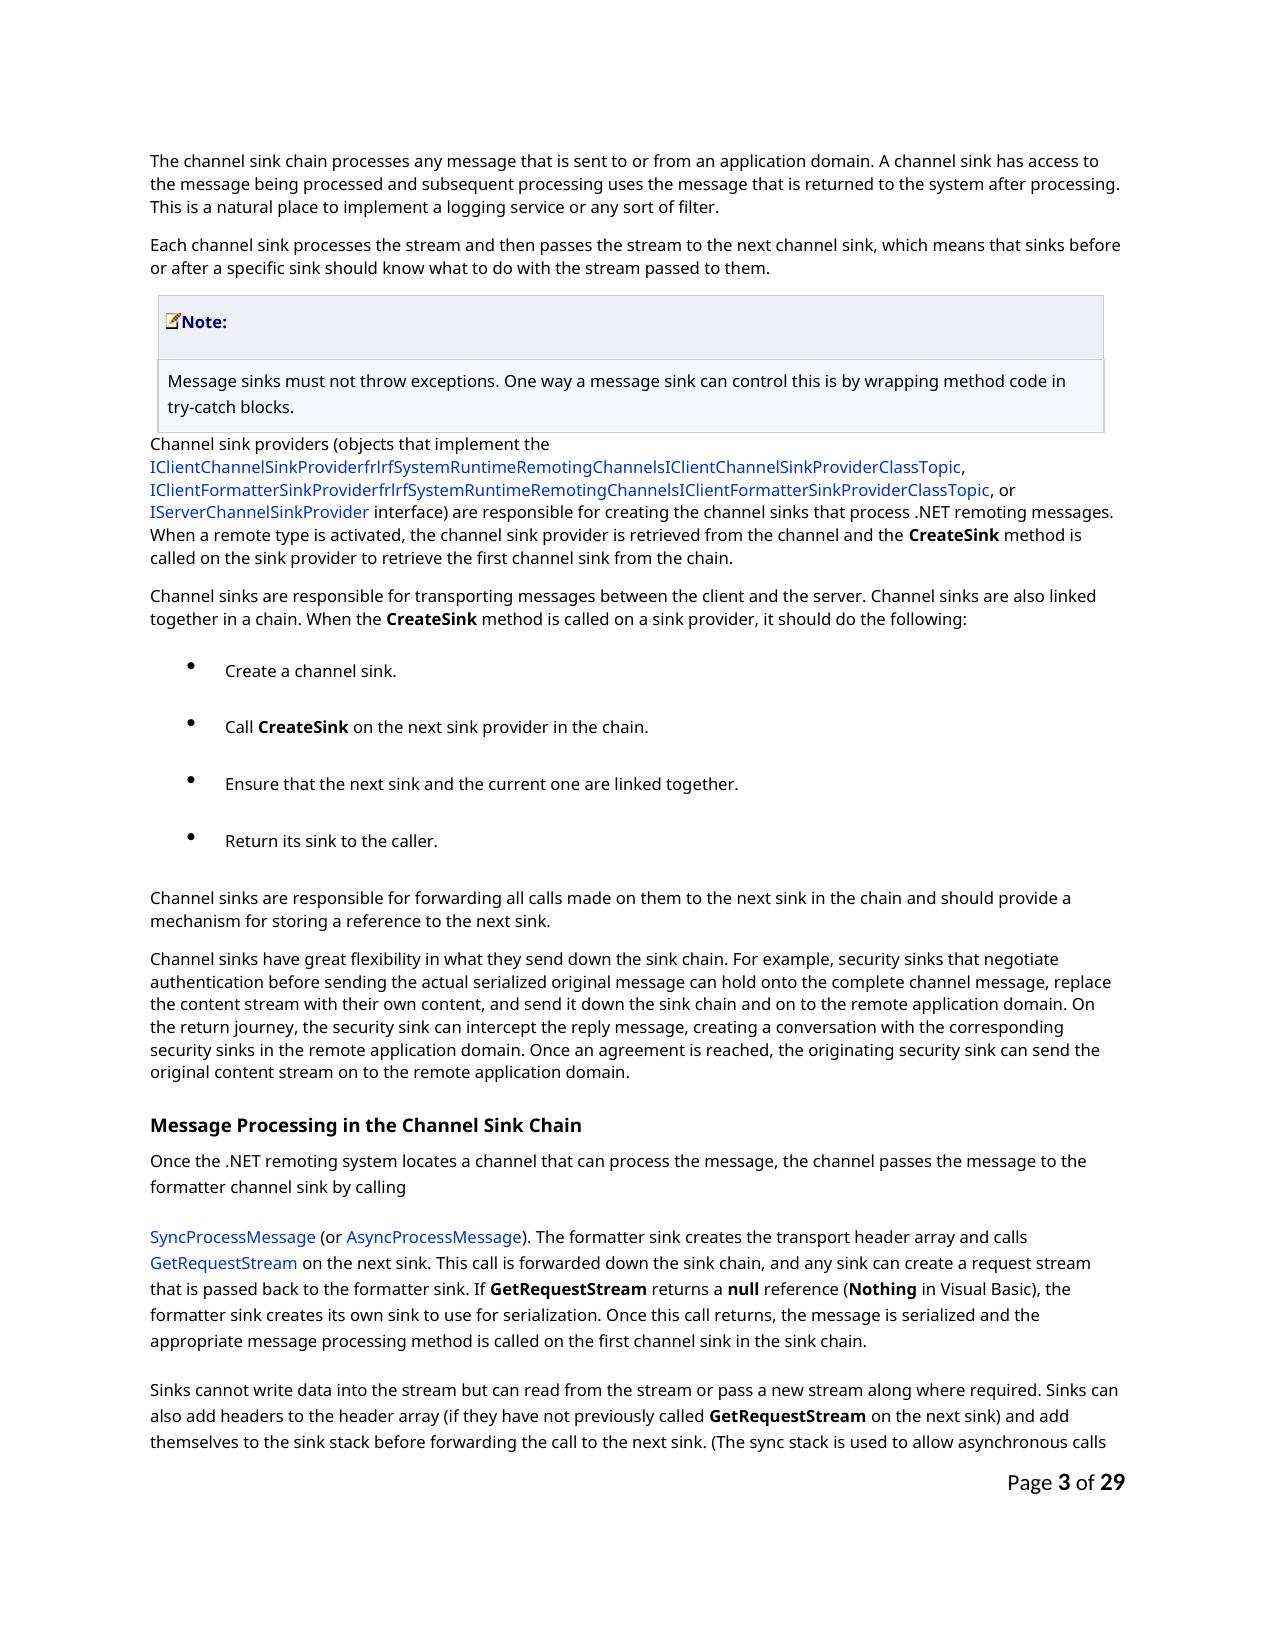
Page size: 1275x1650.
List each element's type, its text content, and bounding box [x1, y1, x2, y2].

list Ensure that the next sink and the current one are linked together. [187, 773, 1125, 796]
picture [165, 313, 182, 329]
subtitle Message Processing in the Channel Sink Chain [150, 1112, 1125, 1137]
text SyncProcessMessage (or AsyncProcessMessage). The formatter sink creates the transport header array and calls GetRequestStream on the next sink. This call is forwarded down the sink chain, and any sink can create a request stream that is passed back to the formatter sink. If GetRequestStream returns a null reference (Nothing in Visual Basic), the formatter sink creates its own sink to use for serialization. Once this call returns, the message is serialized and the appropriate message processing method is called on the first channel sink in the sink chain. [150, 1225, 1125, 1352]
text Channel sinks have great flexibility in what they send down the sink chain. For example, security sinks that negotiate authentication before sending the actual serialized original message can hold onto the complete channel message, replace the content stream with their own content, and send it down the sink chain and on to the remote application domain. On the return journey, the security sink can intercept the reply message, creating a conversation with the corresponding security sinks in the remote application domain. Once an agreement is reached, the originating security sink can send the original content stream on to the remote application domain. [150, 947, 1125, 1084]
text Channel sink providers (objects that implement the IClientChannelSinkProviderfrlrfSystemRuntimeRemotingChannelsIClientChannelSinkProviderClassTopic, IClientFormatterSinkProviderfrlrfSystemRuntimeRemotingChannelsIClientFormatterSinkProviderClassTopic, or IServerChannelSinkProvider interface) are responsible for creating the channel sinks that process .NET remoting messages. When a remote type is activated, the channel sink provider is retrieved from the channel and the CreateSink method is called on the sink provider to retrieve the first channel sink from the chain. [150, 433, 1125, 569]
list Call CreateSink on the next sink provider in the chain. [187, 716, 1125, 739]
table_cell Message sinks must not throw exceptions. One way a message sink can control this is by wrapping method code in try-catch blocks. [159, 360, 1103, 431]
table_header Note: [159, 296, 1103, 358]
text The channel sink chain processes any message that is sent to or from an application domain. A channel sink has access to the message being processed and subsequent processing uses the message that is returned to the system after processing. This is a natural place to implement a logging service or any sort of filter. [150, 150, 1125, 218]
text Each channel sink processes the stream and then passes the stream to the next channel sink, which means that sinks before or after a specific sink should know what to do with the stream passed to them. [150, 234, 1125, 279]
list Create a channel sink. [187, 659, 1125, 682]
list Return its sink to the caller. [187, 830, 1125, 852]
text Once the .NET remoting system locates a channel that can process the message, the channel passes the message to the formatter channel sink by calling [150, 1150, 1125, 1199]
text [150, 1379, 1125, 1454]
text Channel sinks are responsible for transporting messages between the client and the server. Channel sinks are also linked together in a chain. When the CreateSink method is called on a sink provider, it should do the following: [150, 585, 1125, 630]
text Channel sinks are responsible for forwarding all calls made on them to the next sink in the chain and should provide a mechanism for storing a reference to the next sink. [150, 886, 1125, 932]
